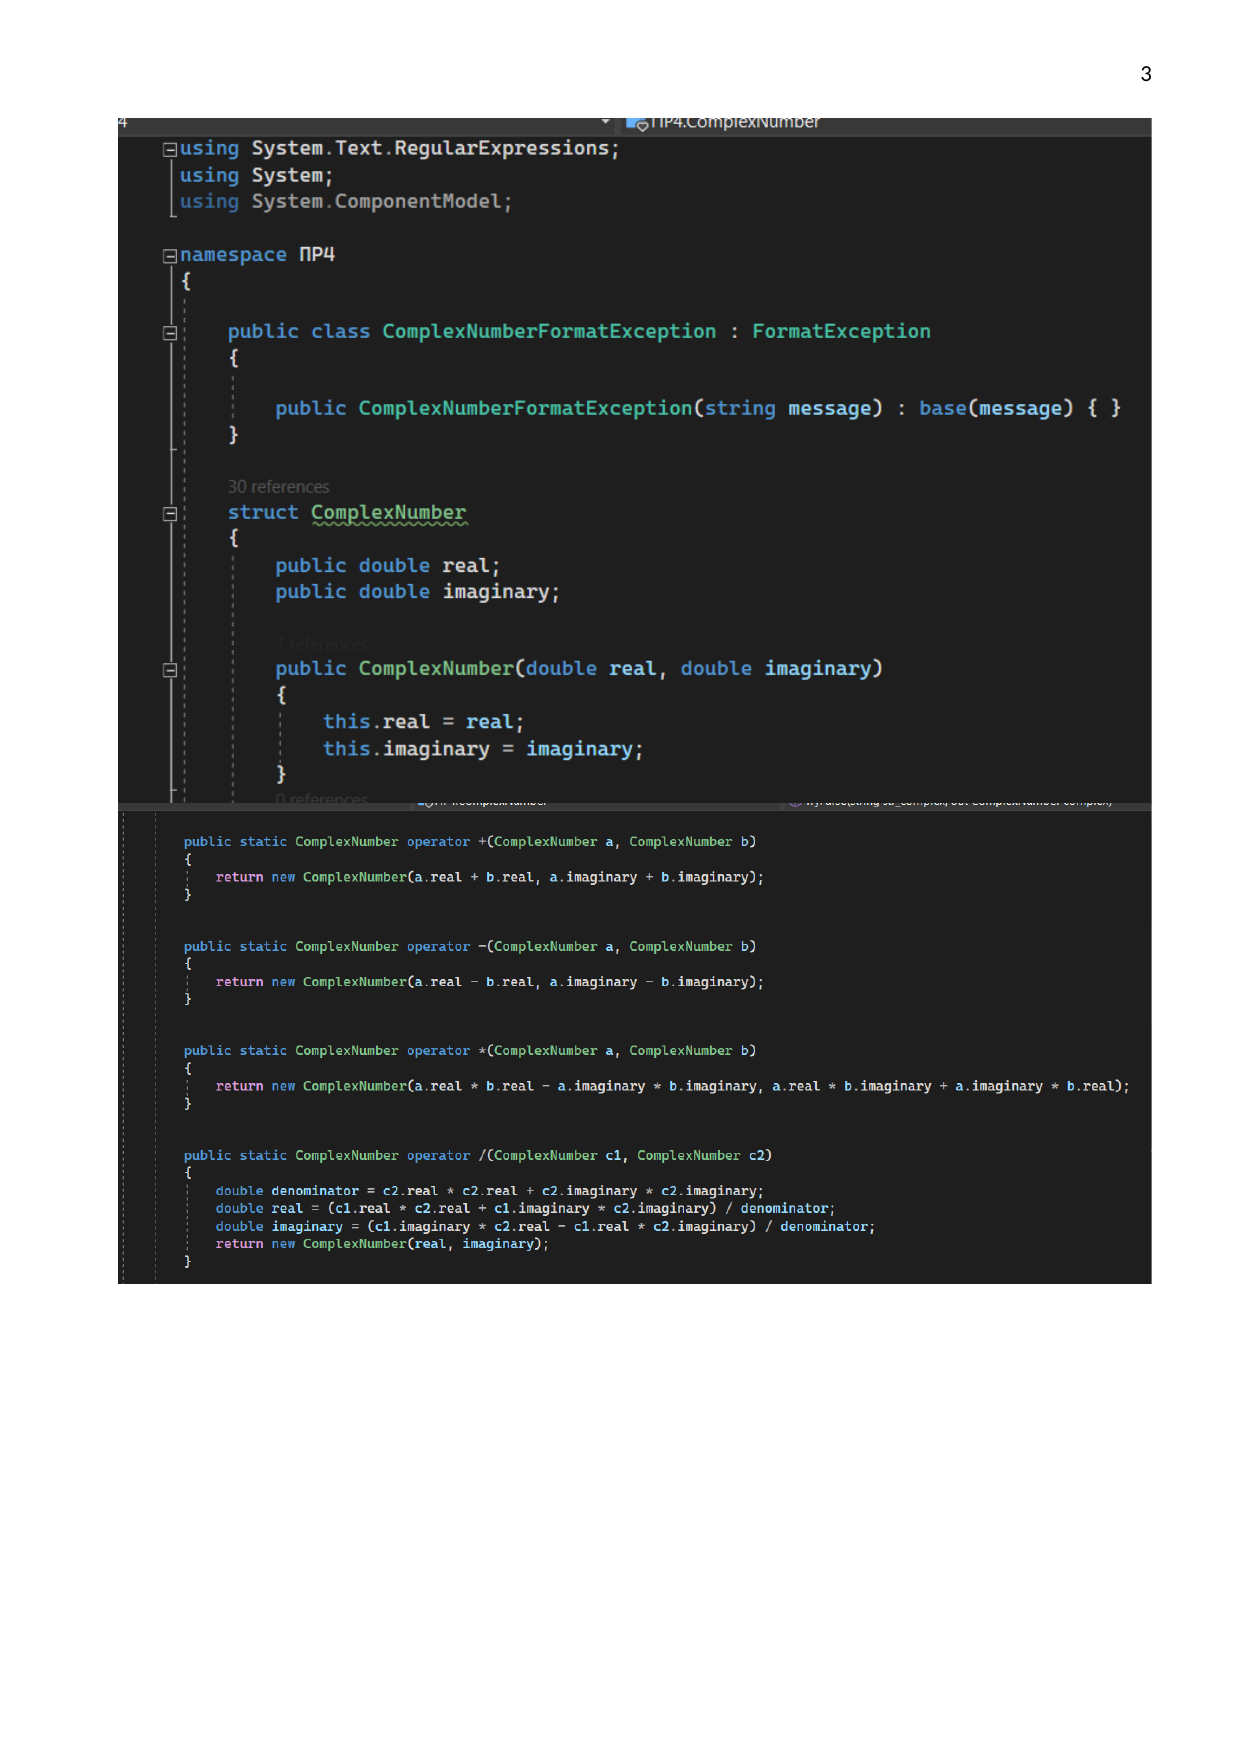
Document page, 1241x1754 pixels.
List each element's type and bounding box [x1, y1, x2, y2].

picture [118, 118, 1152, 1284]
